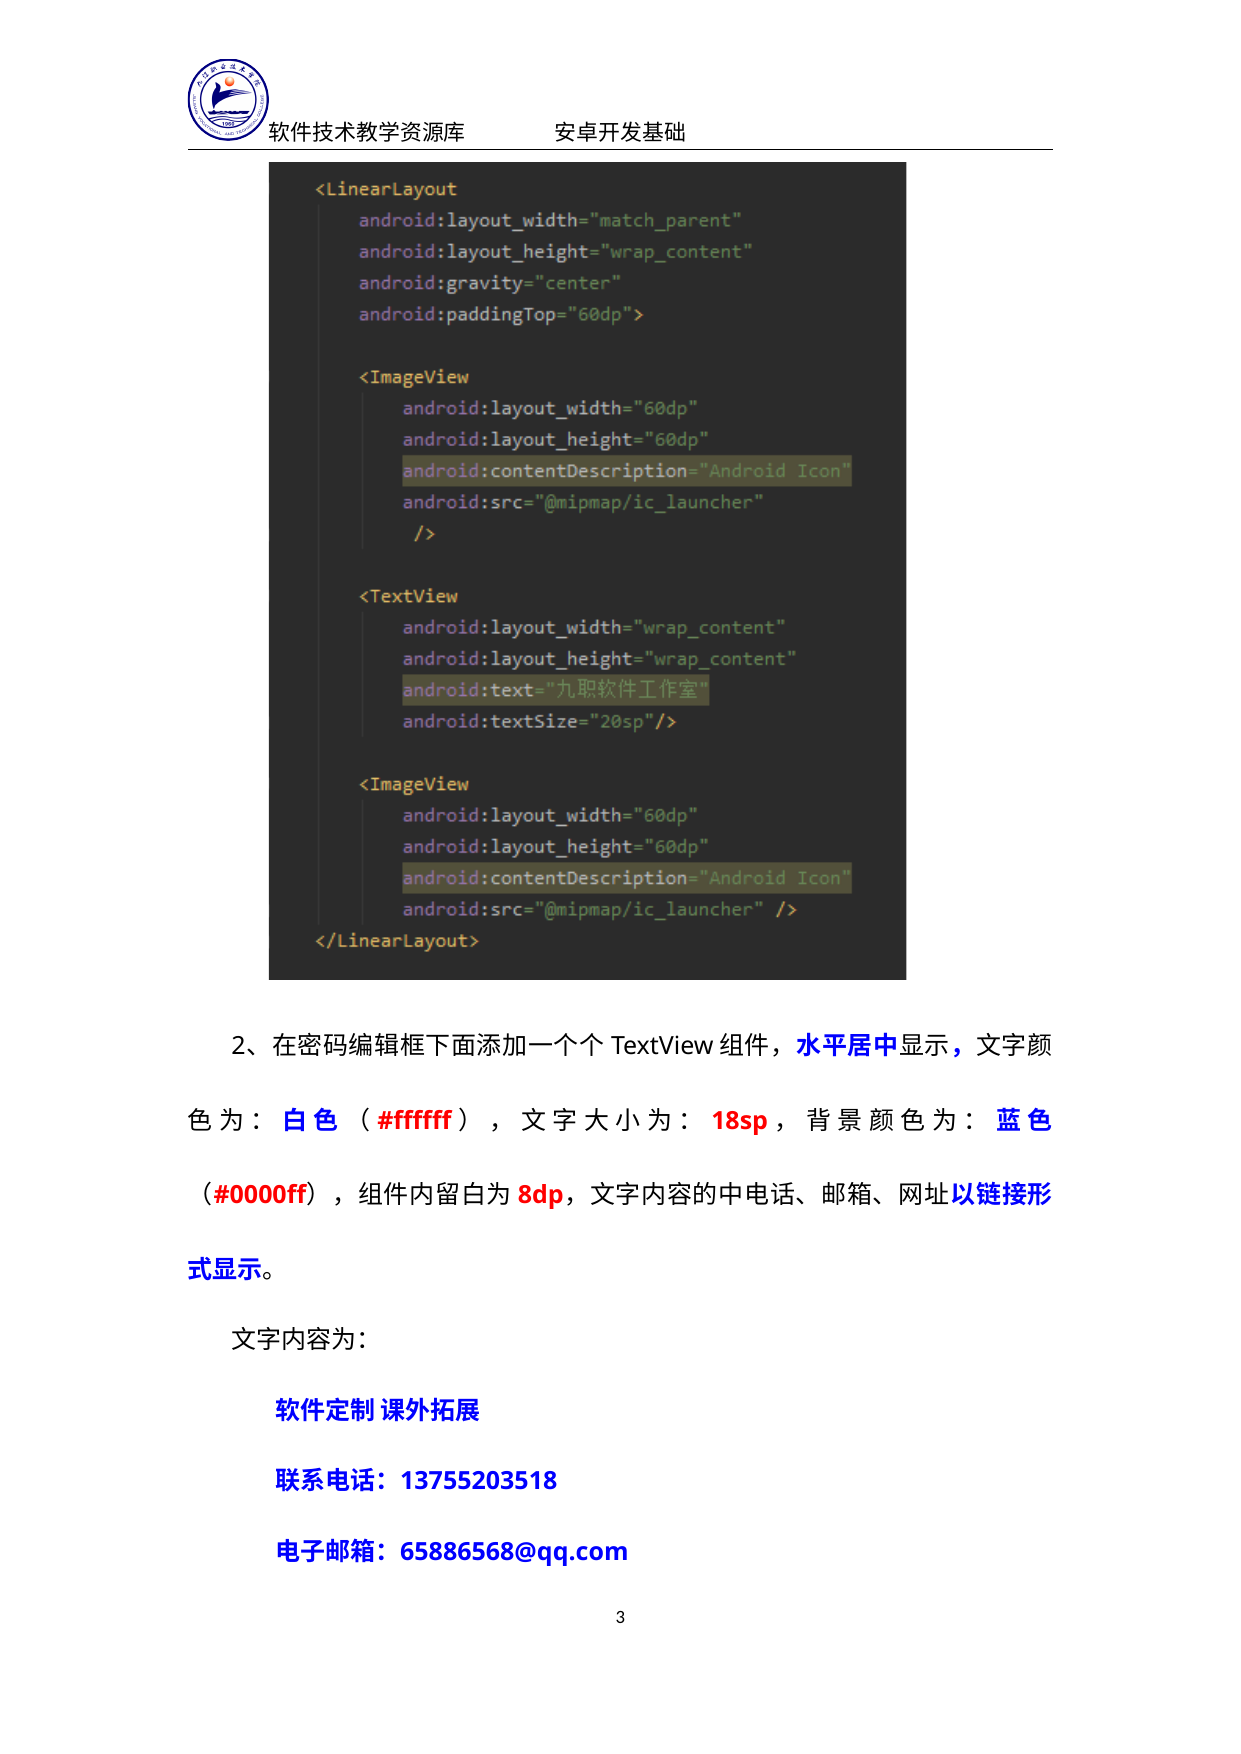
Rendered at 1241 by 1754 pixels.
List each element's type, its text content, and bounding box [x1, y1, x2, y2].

picture [268, 162, 907, 980]
text 联系电话：13755203518 [231, 1446, 1053, 1511]
text 电子邮箱：65886568@qq.com [231, 1517, 1053, 1582]
text 文字内容为： [187, 1306, 1053, 1371]
text 2、在密码编辑框下面添加一个个TextView组件，水平居中显示，文字颜色为：白色（#ffffff），文字大小为：18sp，背景颜色为：蓝色（#0000ff），组件内留白为8dp，文字内容的中电话、邮箱、网址以链接形式显示。 [187, 1011, 1053, 1300]
text 软件定制 课外拓展 [231, 1376, 1053, 1441]
picture [187, 59, 269, 141]
